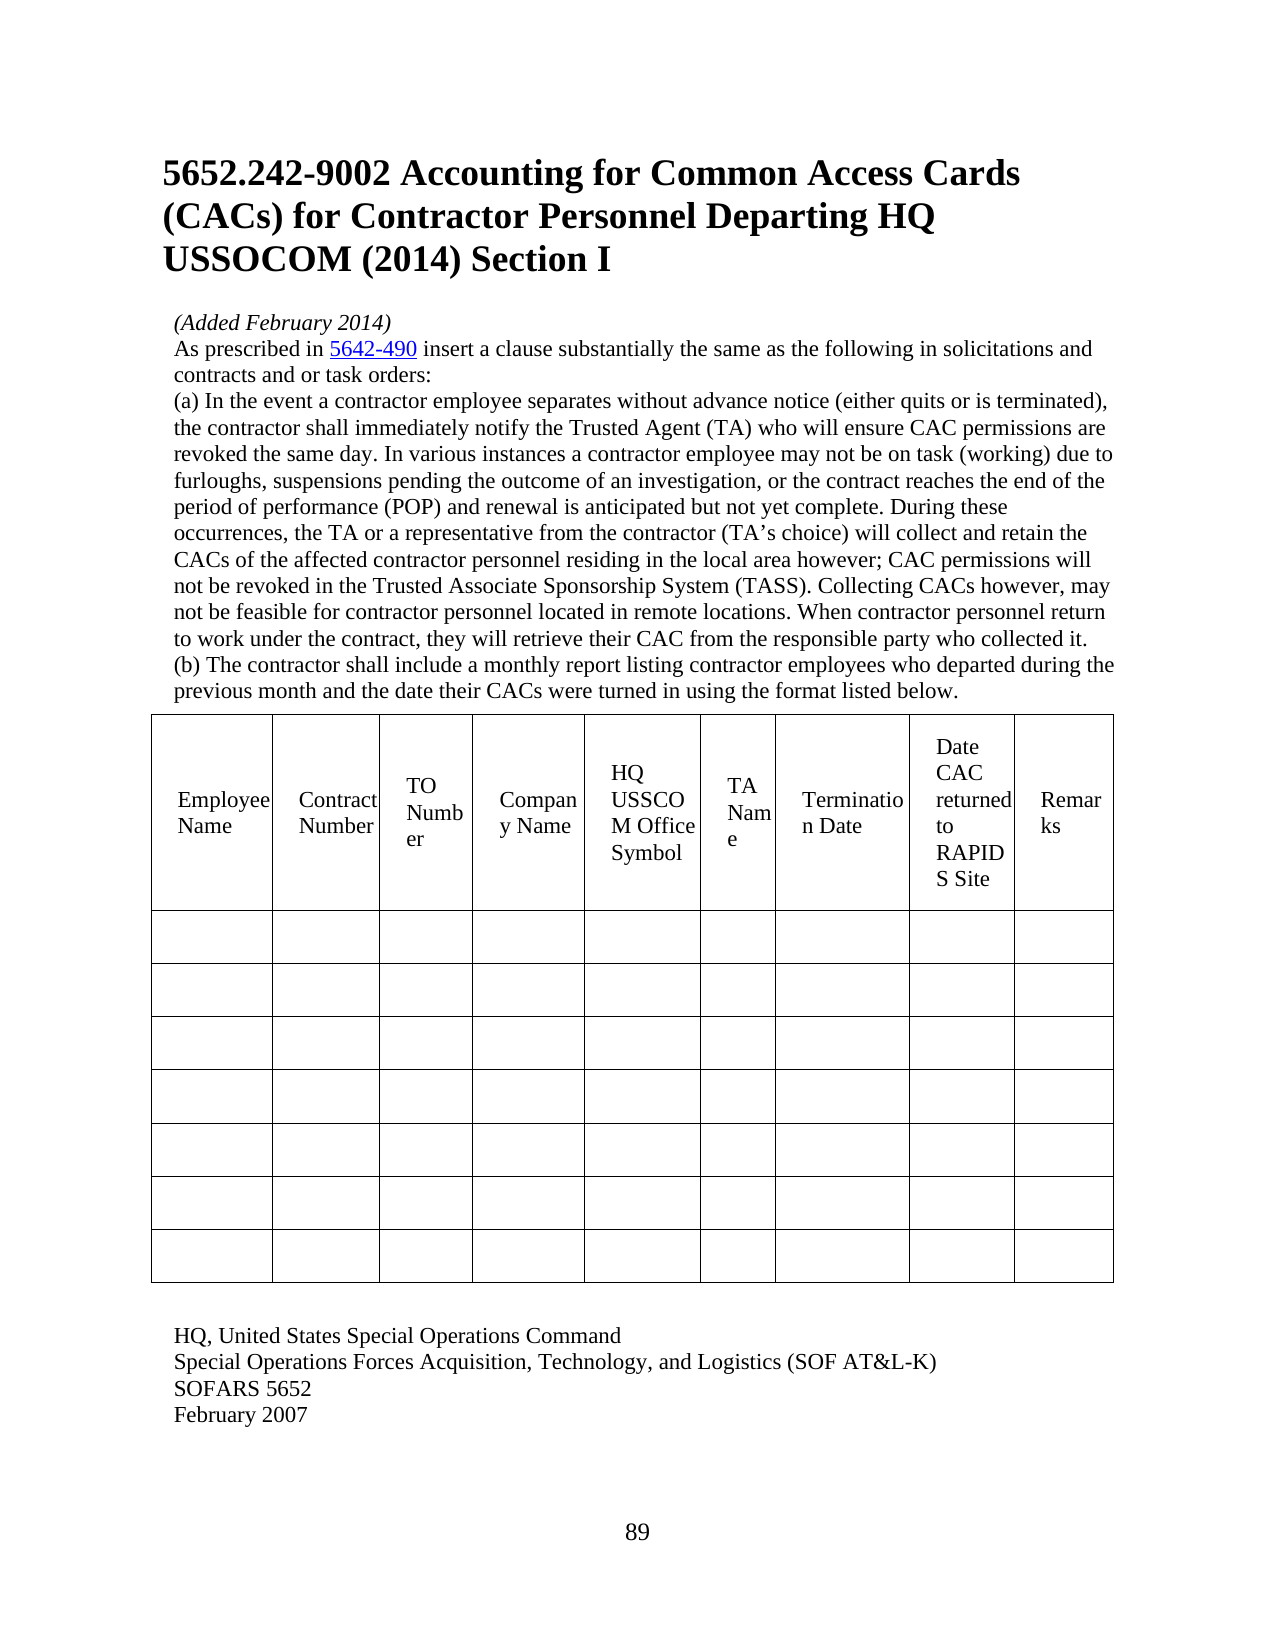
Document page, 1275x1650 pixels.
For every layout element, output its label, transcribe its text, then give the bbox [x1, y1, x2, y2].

table_cell [1015, 1124, 1113, 1176]
table_cell [473, 1124, 584, 1176]
table_cell [380, 911, 472, 963]
table_cell [585, 1017, 700, 1069]
table_cell [776, 964, 909, 1016]
table_header TO Number [380, 715, 472, 909]
table_cell [701, 1070, 775, 1122]
table_cell [776, 1070, 909, 1122]
table_cell [473, 1070, 584, 1122]
table_header Employee Name [152, 715, 272, 909]
table_cell [776, 911, 909, 963]
table_cell [585, 1177, 700, 1229]
text SOFARS 5652 [163, 1374, 1135, 1401]
table_cell [273, 1177, 379, 1229]
table_cell [1015, 964, 1113, 1016]
table_cell [585, 911, 700, 963]
table_cell [701, 911, 775, 963]
table_cell [273, 1124, 379, 1176]
text (a) In the event a contractor employee separates without advance notice (either quits or is terminated), the contractor shall immediately notify the Trusted Agent (TA) who will ensure CAC permissions are revoked the same day. In various instances a contractor employee may not be on task (working) due to furloughs, suspensions pending the outcome of an investigation, or the contract reaches the end of the period of performance (POP) and renewal is anticipated but not yet complete. During these occurrences, the TA or a representative from the contractor (TA’s choice) will collect and retain the CACs of the affected contractor personnel residing in the local area however; CAC permissions will not be revoked in the Trusted Associate Sponsorship System (TASS). Collecting CACs however, may not be feasible for contractor personnel located in remote locations. When contractor personnel return to work under the contract, they will retrieve their CAC from the responsible party who collected it. [163, 388, 1135, 651]
table_cell [910, 1070, 1014, 1122]
table_header Contract Number [273, 715, 379, 909]
table_cell [380, 1230, 472, 1282]
table_header HQ USSCOM Office Symbol [585, 715, 700, 909]
table_cell [776, 1177, 909, 1229]
table_header Company Name [473, 715, 584, 909]
table_cell [701, 1124, 775, 1176]
table_cell [701, 1177, 775, 1229]
text HQ, United States Special Operations Command [163, 1322, 1135, 1348]
table_cell [380, 1124, 472, 1176]
table_cell [152, 964, 272, 1016]
subtitle 5652.242-9002 Accounting for Common Access Cards (CACs) for Contractor Personnel Departing HQ USSOCOM (2014) Section I [162, 150, 1125, 279]
table_cell [910, 964, 1014, 1016]
table_cell [152, 911, 272, 963]
text Special Operations Forces Acquisition, Technology, and Logistics (SOF AT&L-K) [163, 1348, 1135, 1374]
table_cell [1015, 911, 1113, 963]
text February 2007 [163, 1401, 1135, 1438]
table_cell [701, 1017, 775, 1069]
table_cell [273, 1230, 379, 1282]
table_cell [1015, 1017, 1113, 1069]
table_cell [273, 1070, 379, 1122]
table_cell [776, 1124, 909, 1176]
table_cell [380, 1177, 472, 1229]
table_cell [273, 911, 379, 963]
table_cell [776, 1230, 909, 1282]
text (b) The contractor shall include a monthly report listing contractor employees who departed during the previous month and the date their CACs were turned in using the format listed below. [163, 651, 1135, 714]
table_header TA Name [701, 715, 775, 909]
table_cell [152, 1070, 272, 1122]
table_cell [473, 911, 584, 963]
table_cell [273, 964, 379, 1016]
table_cell [910, 911, 1014, 963]
table_cell [473, 1230, 584, 1282]
table_cell [910, 1017, 1014, 1069]
table_cell [380, 1070, 472, 1122]
table_cell [910, 1230, 1014, 1282]
table_cell [152, 1230, 272, 1282]
text As prescribed in 5642-490 insert a clause substantially the same as the following in solicitations and contracts and or task orders: [163, 335, 1135, 388]
table_cell [701, 1230, 775, 1282]
table_header Date CAC returned to RAPIDS Site [910, 715, 1014, 909]
table_cell [585, 1124, 700, 1176]
table_cell [152, 1017, 272, 1069]
table_header Remarks [1015, 715, 1113, 909]
table_cell [152, 1124, 272, 1176]
table_cell [701, 964, 775, 1016]
table_cell [1015, 1230, 1113, 1282]
table_header Termination Date [776, 715, 909, 909]
table_cell [152, 1177, 272, 1229]
table_cell [585, 1230, 700, 1282]
table_cell [473, 964, 584, 1016]
table_cell [473, 1017, 584, 1069]
table_cell [585, 964, 700, 1016]
table_cell [910, 1124, 1014, 1176]
table_cell [273, 1017, 379, 1069]
table_cell [1015, 1177, 1113, 1229]
table_cell [380, 1017, 472, 1069]
table_cell [776, 1017, 909, 1069]
table_cell [473, 1177, 584, 1229]
table_cell [585, 1070, 700, 1122]
table_cell [380, 964, 472, 1016]
text (Added February 2014) [163, 298, 1135, 335]
table_cell [1015, 1070, 1113, 1122]
table_cell [910, 1177, 1014, 1229]
